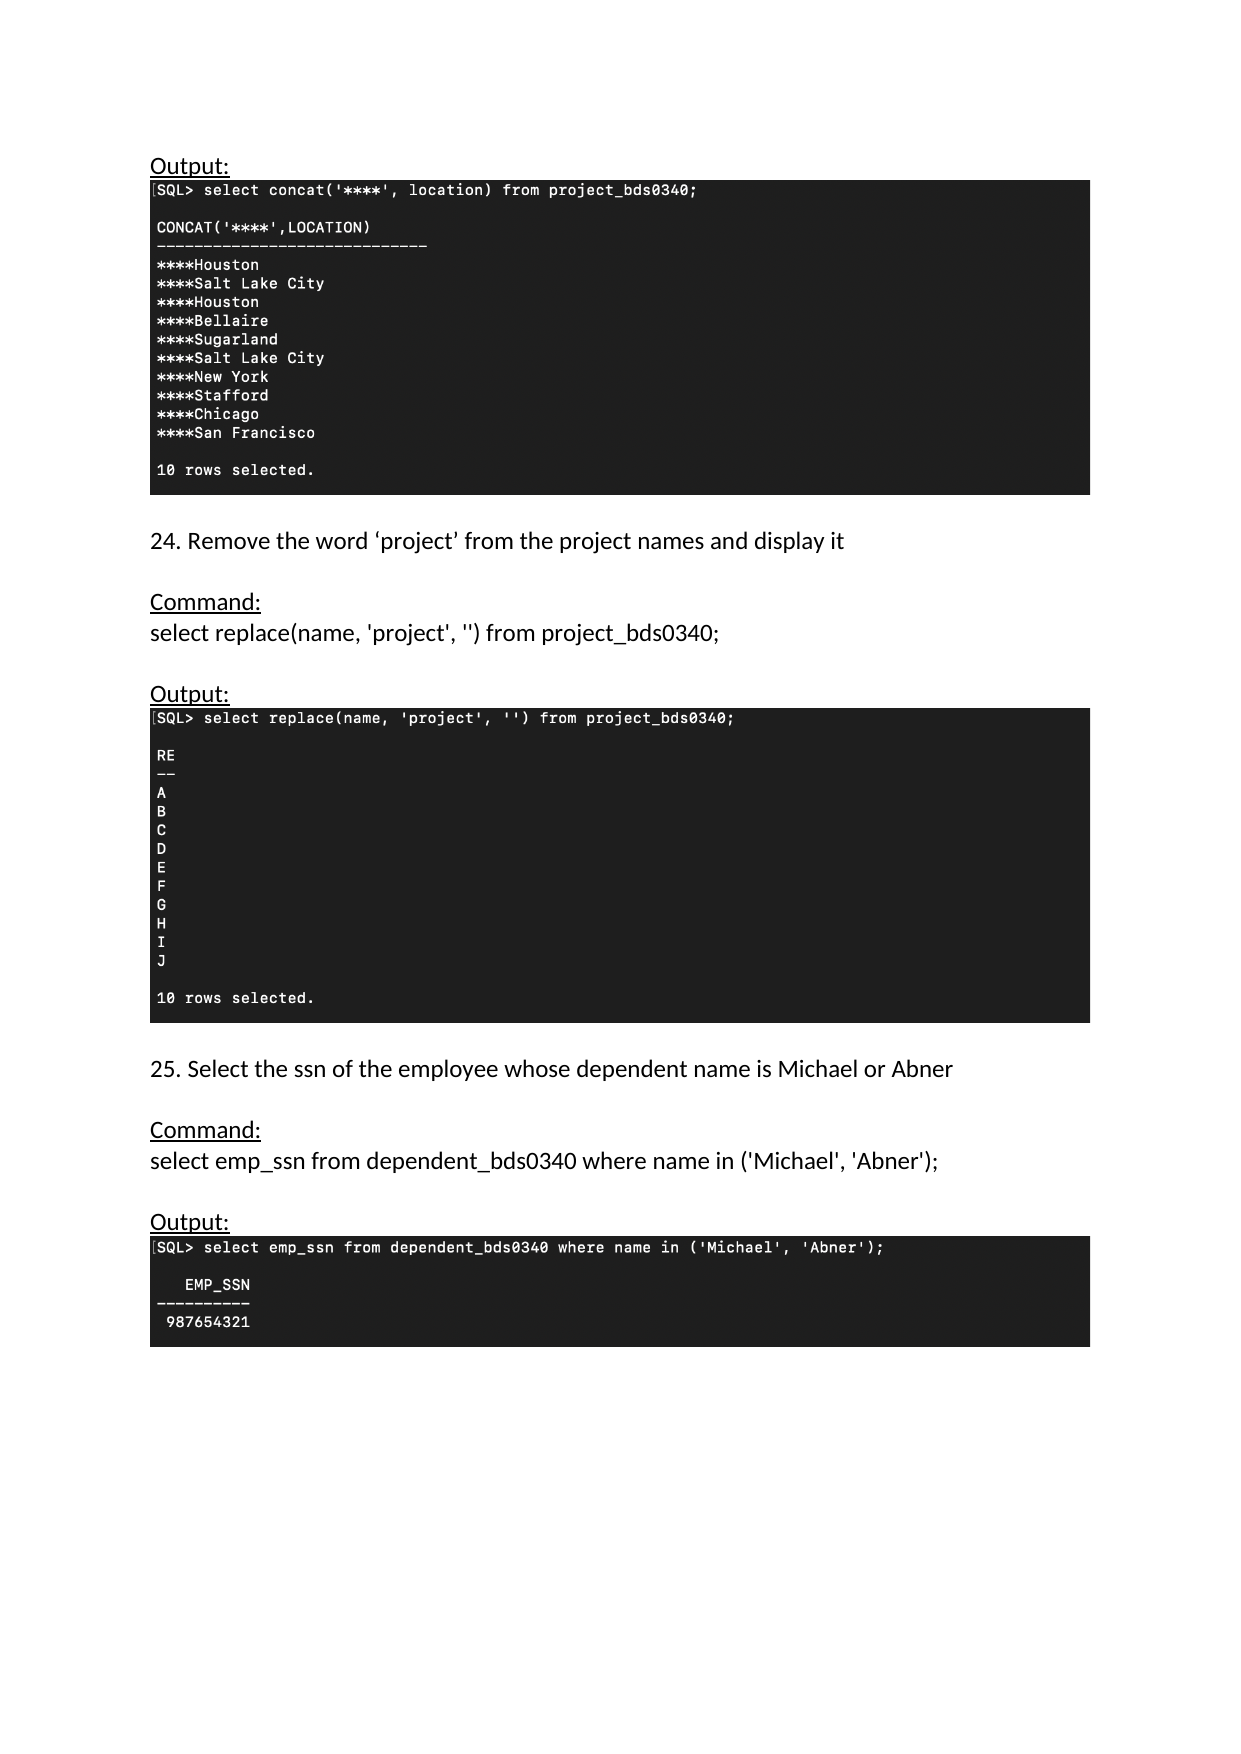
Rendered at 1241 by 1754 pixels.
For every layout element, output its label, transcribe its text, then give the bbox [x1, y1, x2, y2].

picture [150, 1236, 1091, 1347]
list Select the ssn of the employee whose dependent name is Michael or Abner [150, 1053, 1090, 1084]
picture [150, 708, 1091, 1023]
text Output: [150, 678, 1090, 708]
list Remove the word ‘project’ from the project names and display it [150, 525, 1090, 556]
picture [150, 180, 1091, 495]
text Output: [150, 150, 1090, 180]
text select replace(name, 'project', '') from project_bds0340; [150, 617, 1090, 647]
text Command: [150, 586, 1090, 617]
text Command: [150, 1114, 1090, 1145]
text Output: [150, 1206, 1090, 1236]
text select emp_ssn from dependent_bds0340 where name in ('Michael', 'Abner'); [150, 1145, 1090, 1175]
